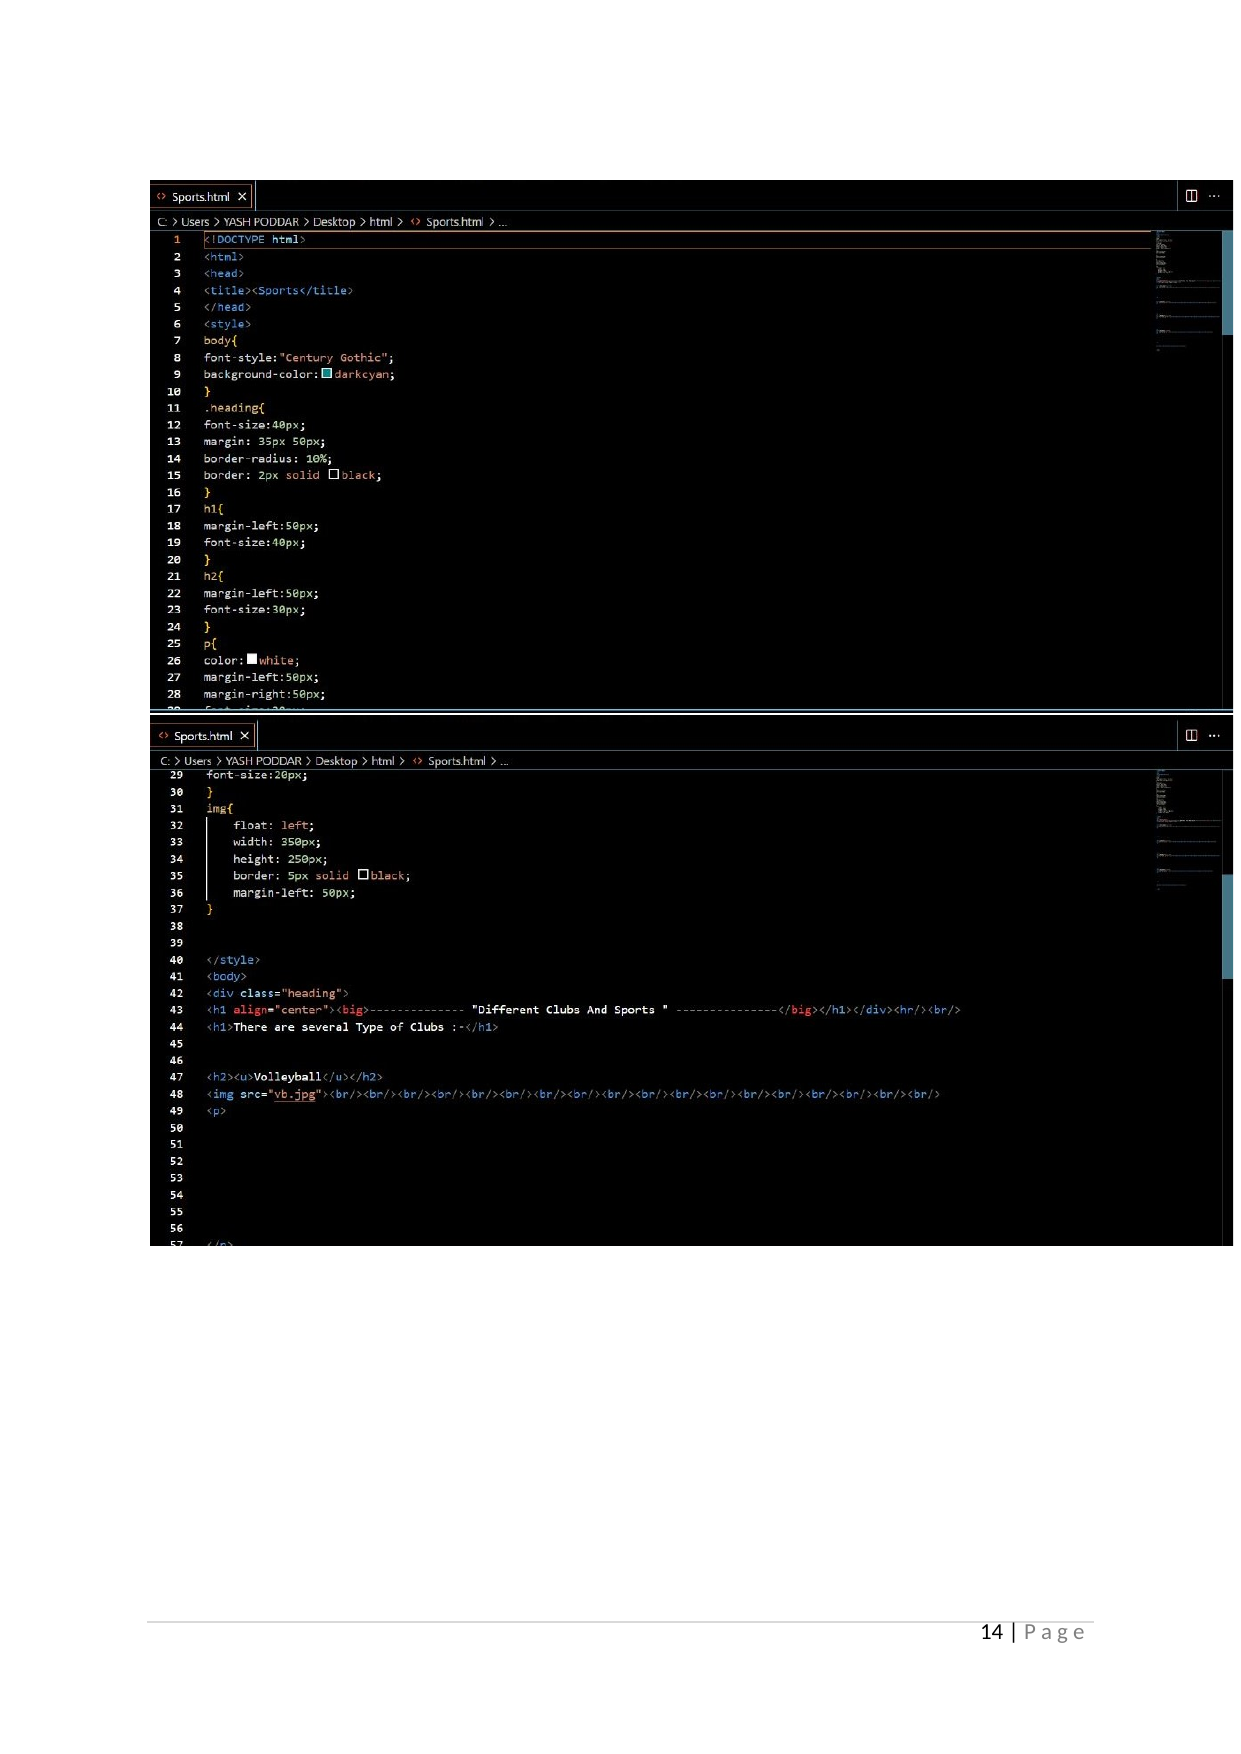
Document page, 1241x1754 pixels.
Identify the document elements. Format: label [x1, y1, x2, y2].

picture [150, 180, 1234, 713]
picture [150, 715, 1234, 1246]
